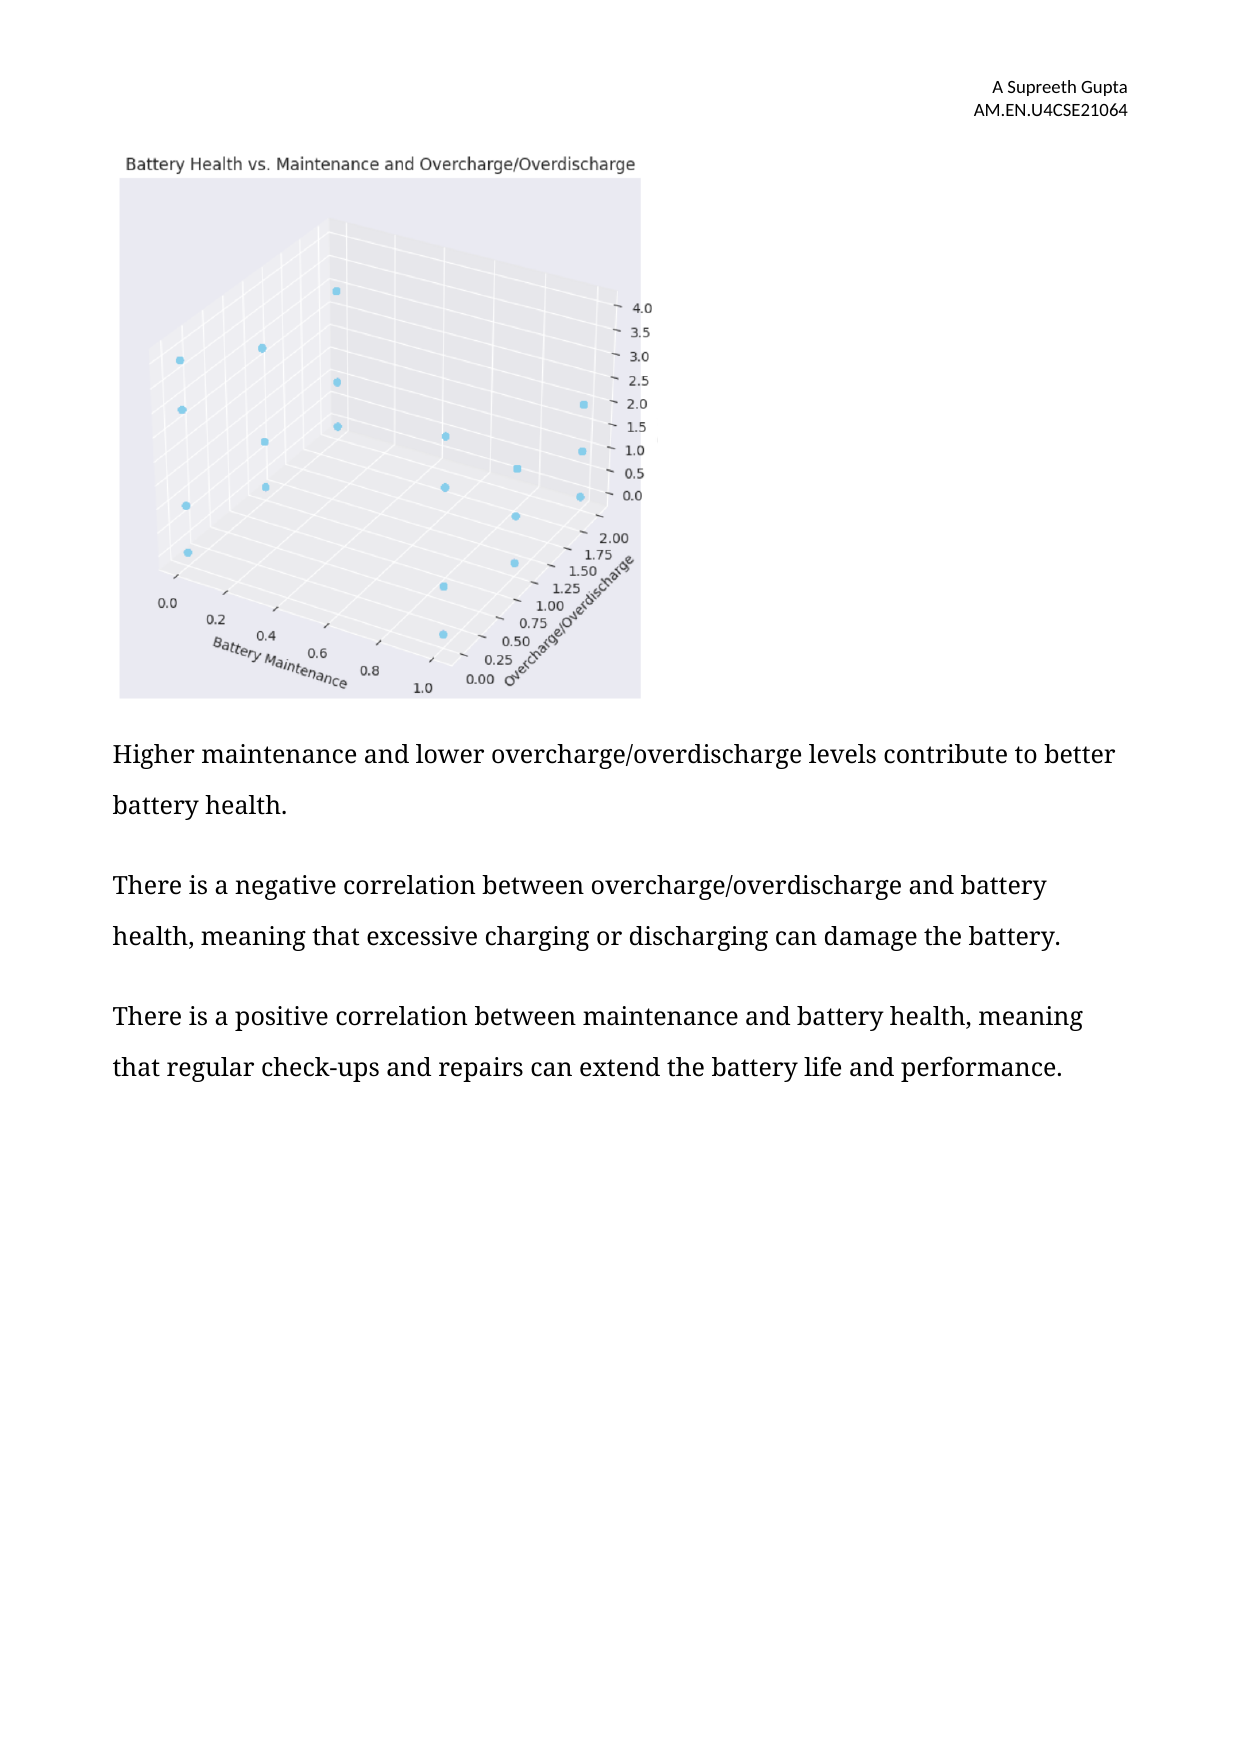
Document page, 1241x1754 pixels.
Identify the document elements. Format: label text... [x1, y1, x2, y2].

list There is a positive correlation between maintenance and battery health, meaning that regular check-ups and repairs can extend the battery life and performance. [112, 999, 1128, 1084]
picture [112, 150, 658, 707]
list There is a negative correlation between overcharge/overdischarge and battery health, meaning that excessive charging or discharging can damage the battery. [112, 867, 1128, 953]
list Higher maintenance and lower overcharge/overdischarge levels contribute to better battery health. [112, 736, 1128, 821]
